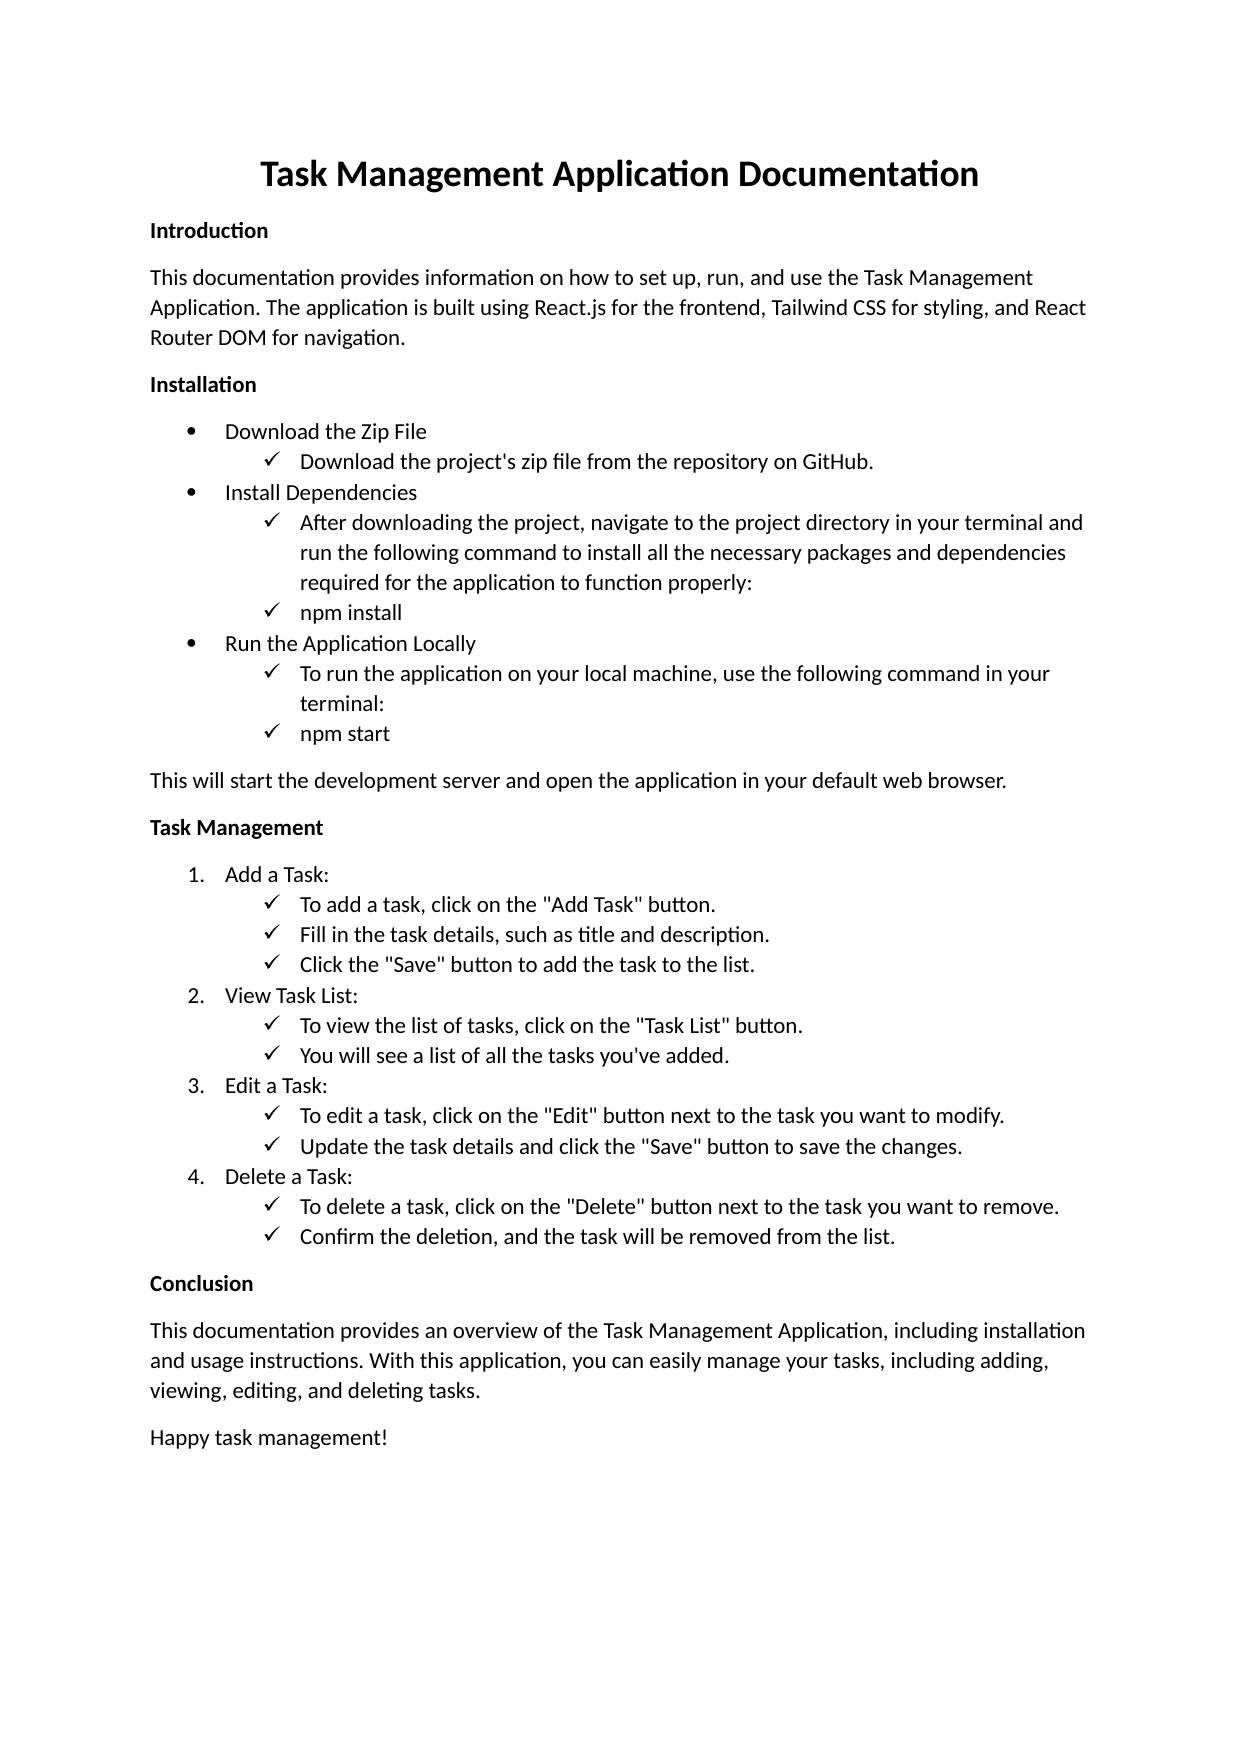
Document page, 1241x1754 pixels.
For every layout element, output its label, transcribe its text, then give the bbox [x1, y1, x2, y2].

list Fill in the task details, such as title and description. [262, 920, 1090, 948]
list Add a Task: [187, 860, 1090, 888]
text This documentation provides an overview of the Task Management Application, including installation and usage instructions. With this application, you can easily manage your tasks, including adding, viewing, editing, and deleting tasks. [150, 1316, 1090, 1404]
text Introduction [150, 216, 1090, 244]
text Installation [150, 370, 1090, 398]
list Update the task details and click the "Save" button to save the changes. [262, 1132, 1090, 1160]
list Download the project's zip file from the repository on GitHub. [262, 447, 1090, 475]
list Download the Zip File [187, 417, 1090, 445]
list View Task List: [187, 981, 1090, 1009]
list To edit a task, click on the "Edit" button next to the task you want to modify. [262, 1102, 1090, 1129]
text Conclusion [150, 1269, 1090, 1297]
list To delete a task, click on the "Delete" button next to the task you want to remove. [262, 1192, 1090, 1220]
text Task Management [150, 813, 1090, 841]
list Confirm the deletion, and the task will be removed from the list. [262, 1222, 1090, 1250]
list npm install [262, 598, 1090, 626]
text This will start the development server and open the application in your default web browser. [150, 766, 1090, 794]
text This documentation provides information on how to set up, run, and use the Task Management Application. The application is built using React.js for the frontend, Tailwind CSS for styling, and React Router DOM for navigation. [150, 263, 1090, 351]
list You will see a list of all the tasks you've added. [262, 1041, 1090, 1069]
list Run the Application Locally [187, 629, 1090, 657]
list Click the "Save" button to add the task to the list. [262, 951, 1090, 978]
list To add a task, click on the "Add Task" button. [262, 890, 1090, 918]
text Happy task management! [150, 1423, 1090, 1451]
list Delete a Task: [187, 1162, 1090, 1190]
list After downloading the project, navigate to the project directory in your terminal and run the following command to install all the necessary packages and dependencies required for the application to function properly: [262, 508, 1090, 596]
list Edit a Task: [187, 1071, 1090, 1099]
list Install Dependencies [187, 478, 1090, 506]
text Task Management Application Documentation [150, 150, 1090, 196]
list To view the list of tasks, click on the "Task List" button. [262, 1011, 1090, 1039]
list npm start [262, 719, 1090, 747]
list To run the application on your local machine, use the following command in your terminal: [262, 659, 1090, 717]
